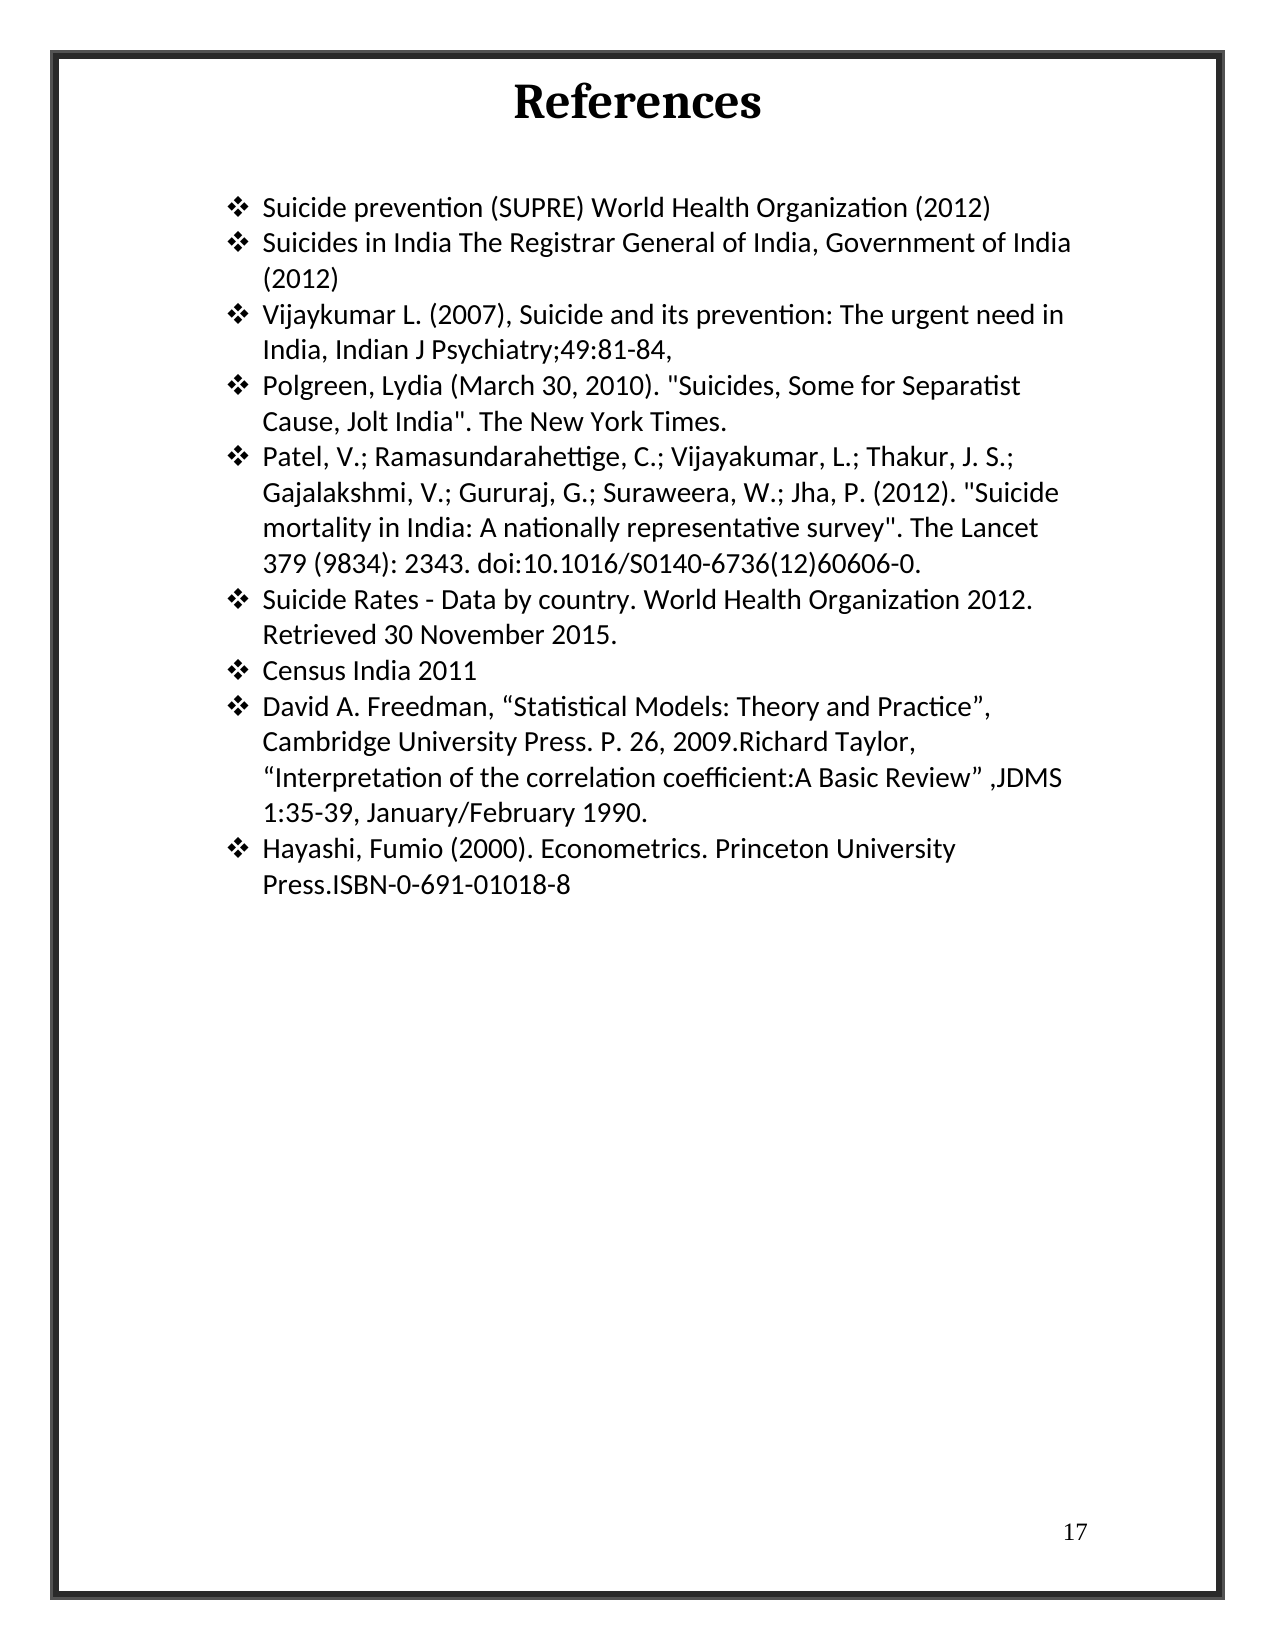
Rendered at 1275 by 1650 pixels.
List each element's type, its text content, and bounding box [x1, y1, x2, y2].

text References [187, 74, 1087, 131]
list Polgreen, Lydia (March 30, 2010). "Suicides, Some for Separatist Cause, Jolt India". The New York Times. [225, 367, 1087, 438]
list David A. Freedman, “Statistical Models: Theory and Practice”, Cambridge University Press. P. 26, 2009.Richard Taylor, “Interpretation of the correlation coefficient:A Basic Review” ,JDMS 1:35-39, January/February 1990. [225, 688, 1087, 830]
list Suicides in India The Registrar General of India, Government of India (2012) [225, 224, 1087, 296]
list Hayashi, Fumio (2000). Econometrics. Princeton University Press.ISBN-0-691-01018-8 [225, 830, 1087, 901]
list Suicide Rates - Data by country. World Health Organization 2012. Retrieved 30 November 2015. [225, 581, 1087, 652]
list Patel, V.; Ramasundarahettige, C.; Vijayakumar, L.; Thakur, J. S.; Gajalakshmi, V.; Gururaj, G.; Suraweera, W.; Jha, P. (2012). "Suicide mortality in India: A nationally representative survey". The Lancet 379 (9834): 2343. doi:10.1016/S0140-6736(12)60606-0. [225, 438, 1087, 581]
list Census India 2011 [225, 652, 1087, 688]
list Vijaykumar L. (2007), Suicide and its prevention: The urgent need in India, Indian J Psychiatry;49:81-84, [225, 296, 1087, 367]
list Suicide prevention (SUPRE) World Health Organization (2012) [225, 189, 1087, 224]
